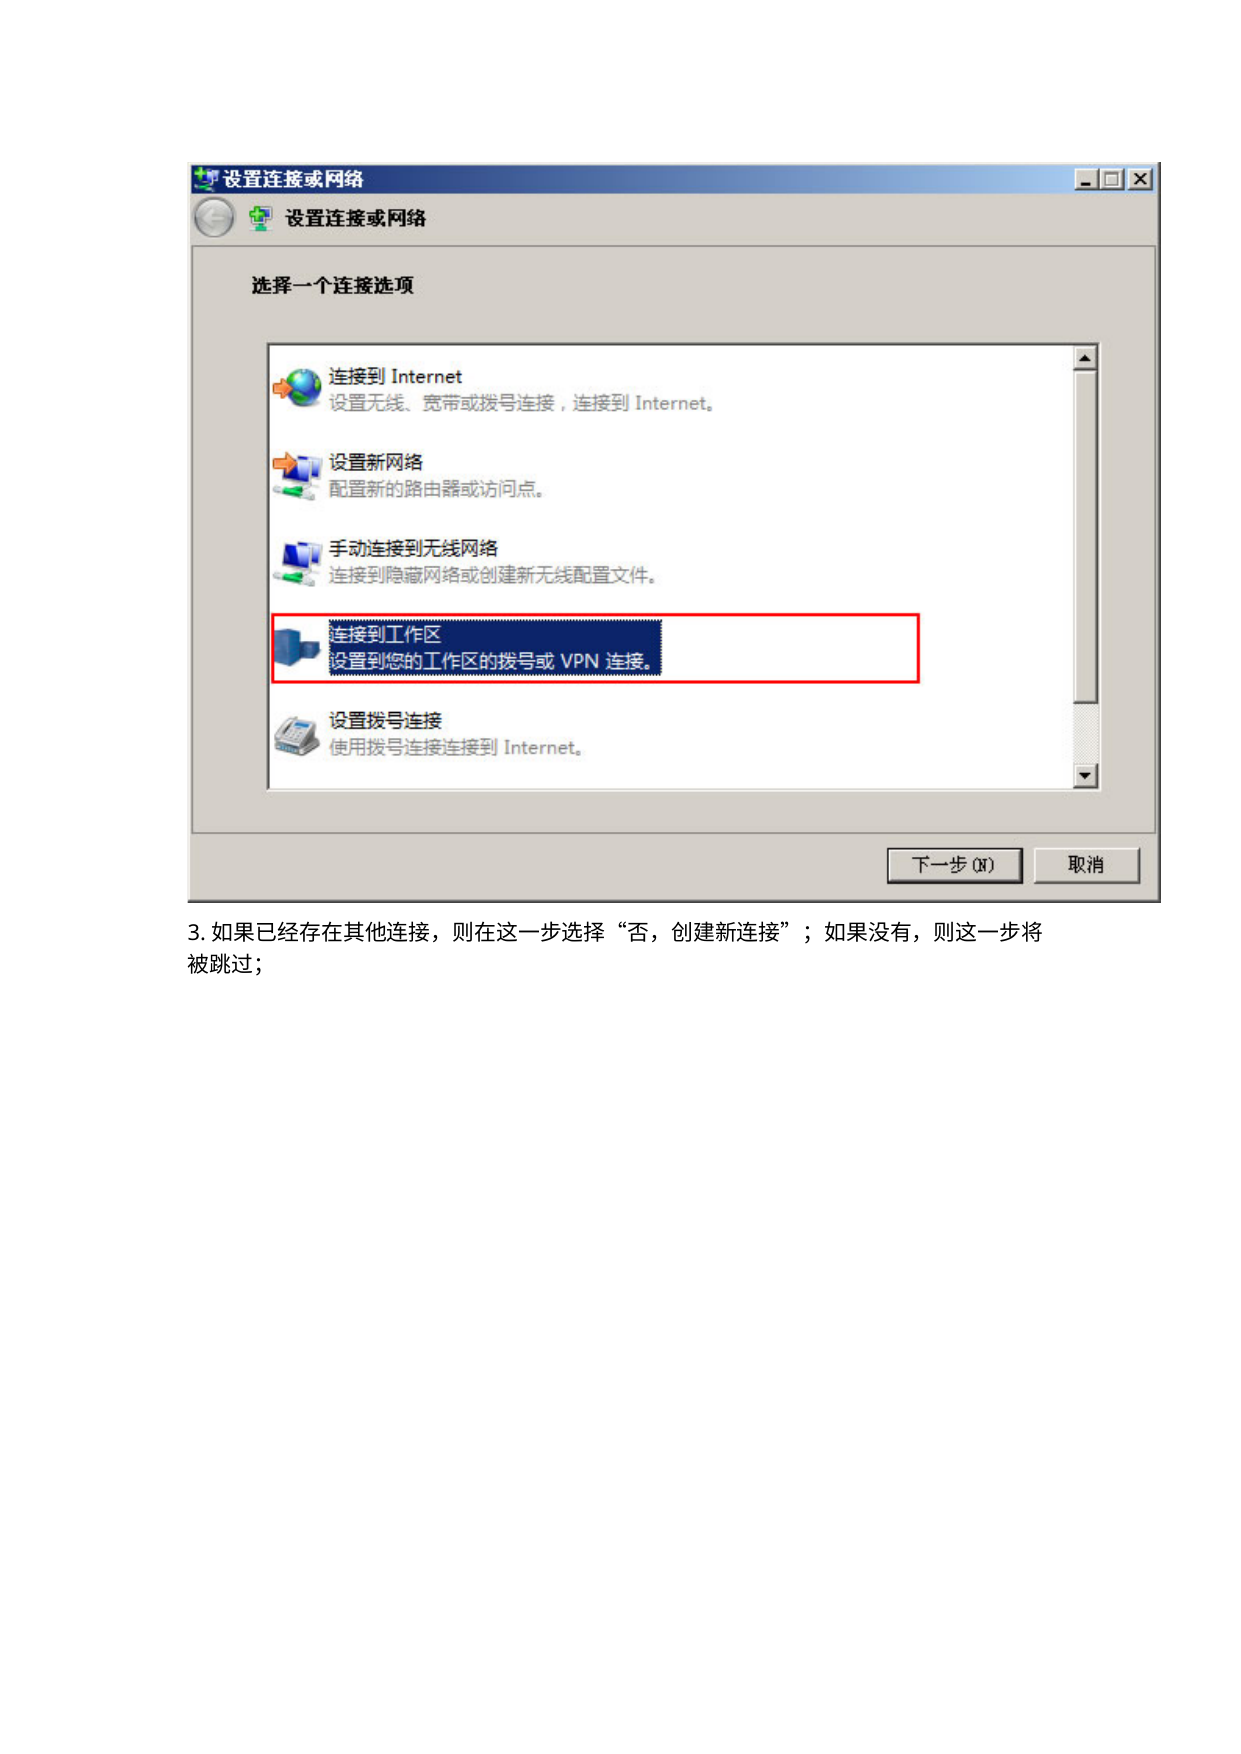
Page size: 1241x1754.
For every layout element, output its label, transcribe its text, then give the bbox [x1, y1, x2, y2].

picture [187, 162, 1161, 903]
text 3. 如果已经存在其他连接，则在这一步选择“否，创建新连接”；如果没有，则这一步将被跳过； [187, 914, 1053, 979]
